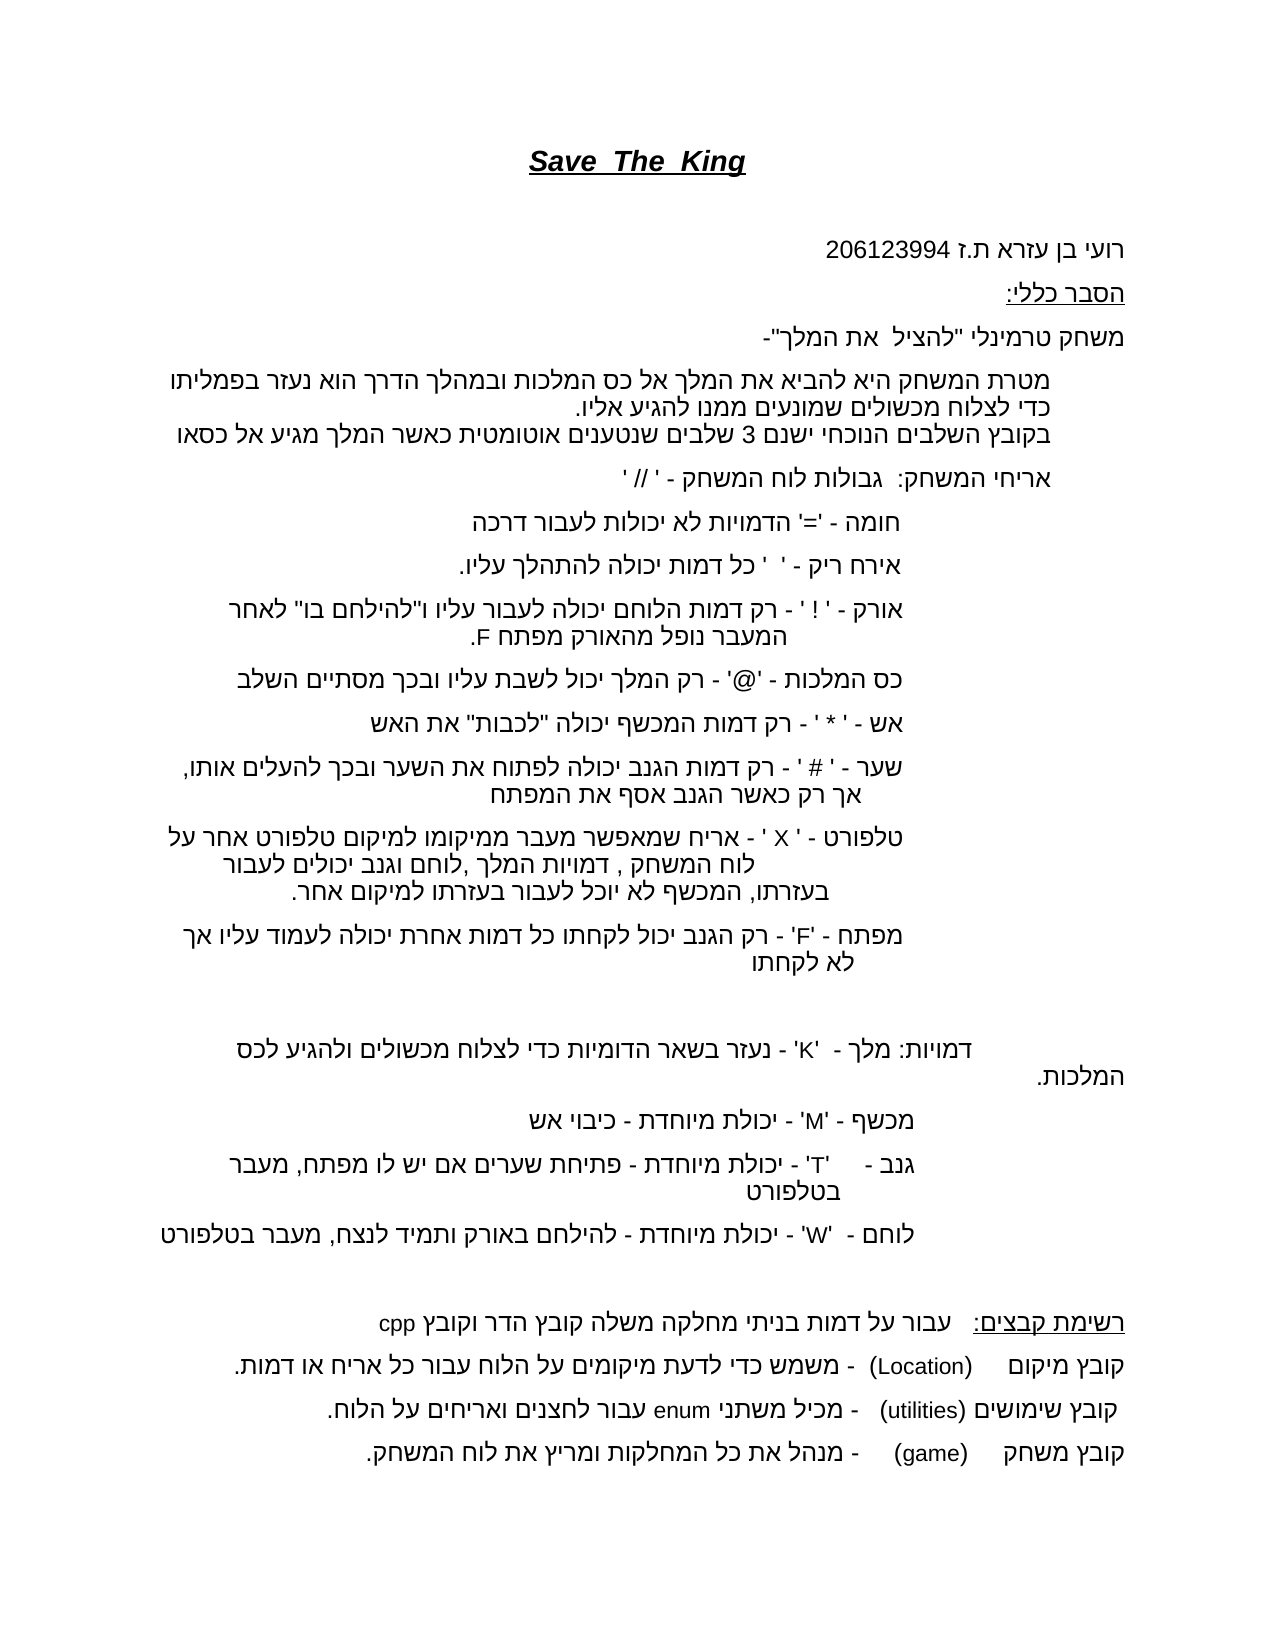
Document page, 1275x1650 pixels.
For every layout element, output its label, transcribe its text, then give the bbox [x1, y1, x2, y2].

text משחק טרמינלי "להציל את המלך"- [150, 324, 1125, 352]
text אריחי המשחק: גבולות לוח המשחק - ' // ' [150, 466, 1125, 493]
text רשימת קבצים: עבור על דמות בניתי מחלקה משלה קובץ הדר וקובץ cpp [150, 1309, 1125, 1336]
text Save_The_King [150, 150, 1125, 177]
text אירח ריק - ' ' כל דמות יכולה להתהלך עליו. [150, 553, 1125, 580]
text מטרת המשחק היא להביא את המלך אל כס המלכות ובמהלך הדרך הוא נעזר בפמליתו כדי לצלוח מכשולים שמונעים ממנו להגיע אליו. בקובץ השלבים הנוכחי ישנם 3 שלבים שנטענים אוטומטית כאשר המלך מגיע אל כסאו [150, 368, 1125, 449]
text מפתח - 'F' - רק הגנב יכול לקחתו כל דמות אחרת יכולה לעמוד עליו אך לא לקחתו [150, 923, 1125, 977]
text קובץ משחק (game) - מנהל את כל המחלקות ומריץ את לוח המשחק. [150, 1440, 1125, 1467]
text אש - ' * ' - רק דמות המכשף יכולה "לכבות" את האש [150, 711, 1125, 738]
text רועי בן עזרא ת.ז 206123994 [150, 237, 1125, 264]
text גנב - 'T' - יכולת מיוחדת - פתיחת שערים אם יש לו מפתח, מעבר בטלפורט [150, 1151, 1125, 1205]
text לוחם - 'W' - יכולת מיוחדת - להילחם באורק ותמיד לנצח, מעבר בטלפורט [150, 1222, 1125, 1249]
text דמויות: מלך - 'K' - נעזר בשאר הדומיות כדי לצלוח מכשולים ולהגיע לכס המלכות. [150, 1037, 1125, 1091]
text חומה - '=' הדמויות לא יכולות לעבור דרכה [150, 509, 1125, 536]
text מכשף - 'M' - יכולת מיוחדת - כיבוי אש [150, 1108, 1125, 1135]
text שער - ' # ' - רק דמות הגנב יכולה לפתוח את השער ובכך להעלים אותו, אך רק כאשר הגנב אסף את המפתח [150, 755, 1125, 809]
text קובץ שימושים (utilities) - מכיל משתני enum עבור לחצנים ואריחים על הלוח. [150, 1397, 1125, 1424]
text קובץ מיקום (Location) - משמש כדי לדעת מיקומים על הלוח עבור כל אריח או דמות. [150, 1353, 1125, 1380]
text טלפורט - ' X ' - אריח שמאפשר מעבר ממיקומו למיקום טלפורט אחר על לוח המשחק , דמויות המלך ,לוחם וגנב יכולים לעבור בעזרתו, המכשף לא יוכל לעבור בעזרתו למיקום אחר. [150, 825, 1125, 906]
text הסבר כללי: [150, 281, 1125, 308]
text כס המלכות - '@' - רק המלך יכול לשבת עליו ובכך מסתיים השלב [150, 667, 1125, 694]
text אורק - ' ! ' - רק דמות הלוחם יכולה לעבור עליו ו"להילחם בו" לאחר המעבר נופל מהאורק מפתח F. [150, 597, 1125, 651]
